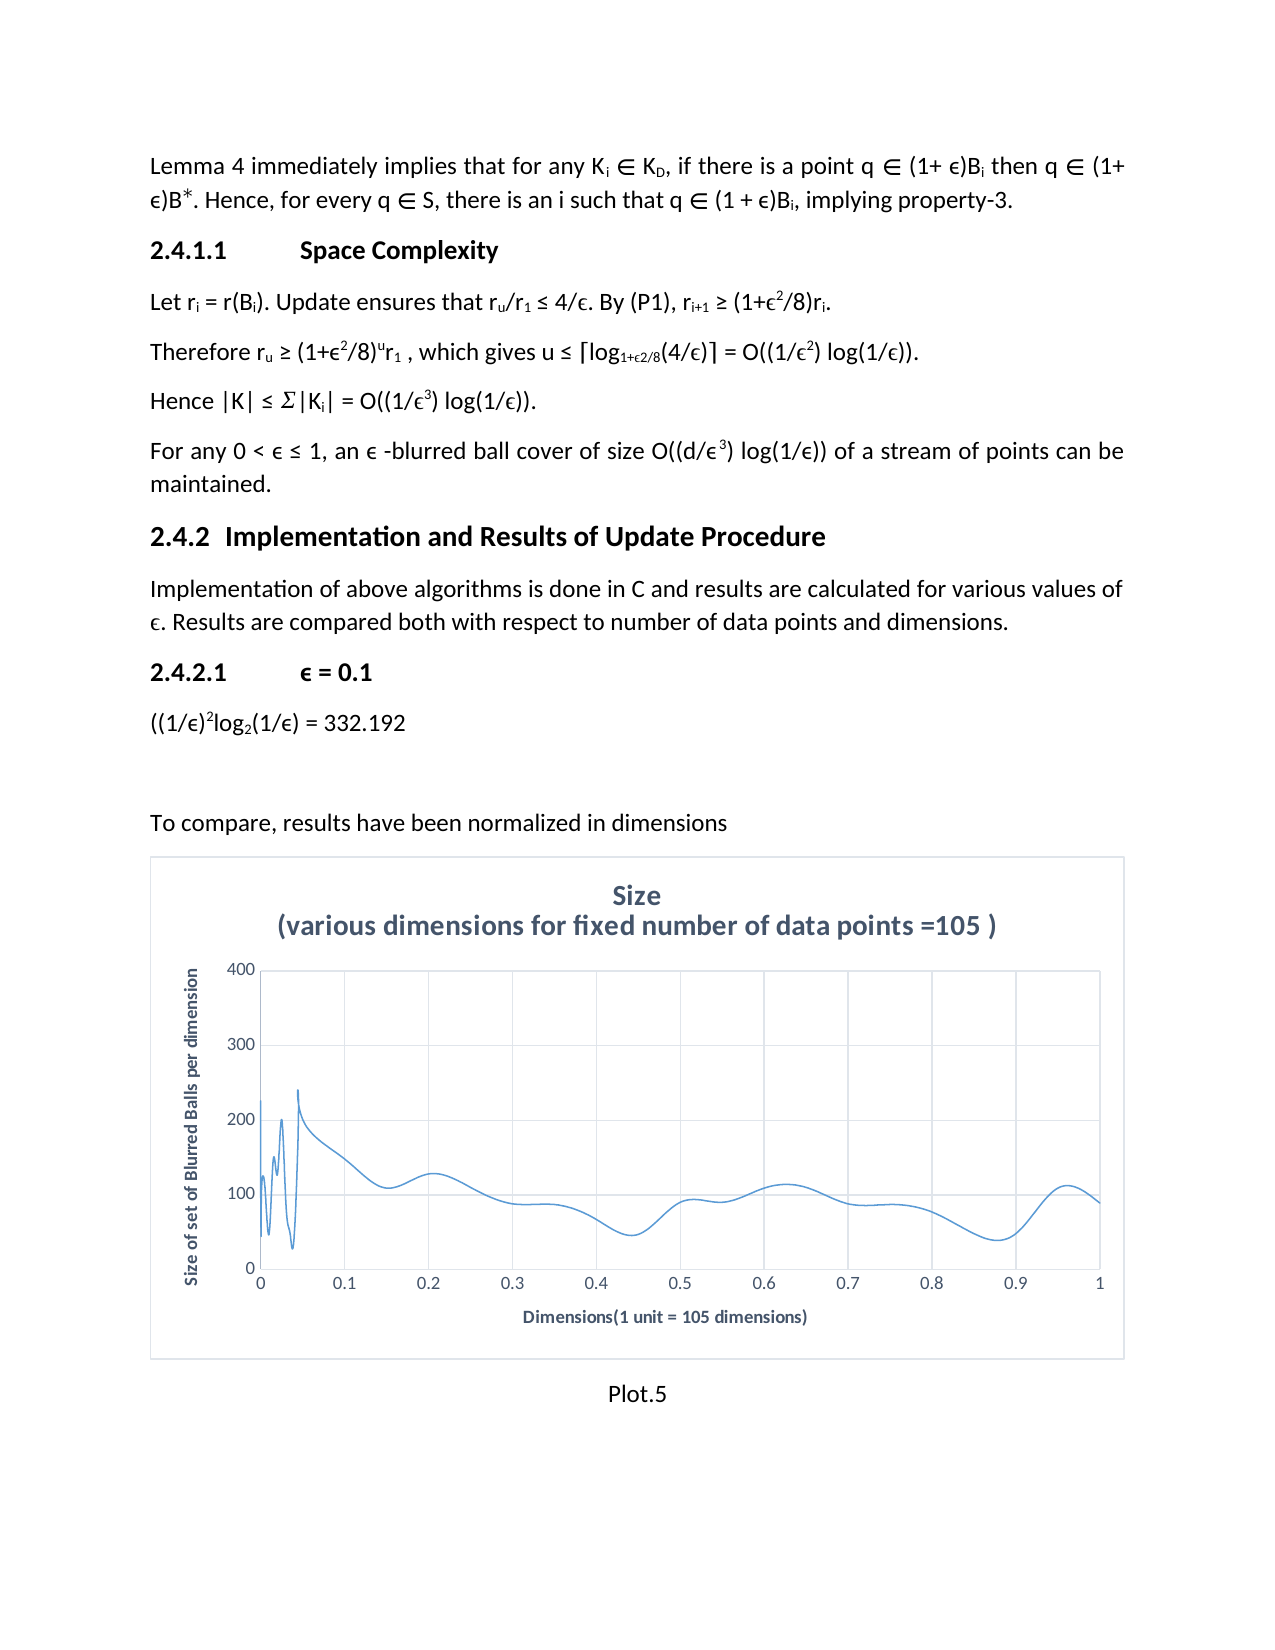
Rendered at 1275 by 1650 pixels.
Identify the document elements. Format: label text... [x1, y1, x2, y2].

text Lemma 4 immediately implies that for any Ki ∈ KD, if there is a point q ∈ (1+ ϵ)Bi then q ∈ (1+ ϵ)B∗. Hence, for every q ∈ S, there is an i such that q ∈ (1 + ϵ)Bi, implying property-3. [150, 150, 1125, 214]
text To compare, results have been normalized in dimensions [150, 807, 1125, 837]
text Let ri = r(Bi). Update ensures that ru/r1 ≤ 4/ϵ. By (P1), ri+1 ≥ (1+ϵ2/8)ri. [150, 286, 1125, 316]
text For any 0 < ϵ ≤ 1, an ϵ -blurred ball cover of size O((d/ϵ3) log(1/ϵ)) of a stream of points can be maintained. [150, 435, 1125, 498]
text ((1/ϵ)2log2(1/ϵ) = 332.192 [150, 707, 1125, 738]
text Hence |K| ≤ |Ki| = O((1/ϵ3) log(1/ϵ)). [150, 386, 1125, 416]
text Implementation of above algorithms is done in C and results are calculated for various values of ϵ. Results are compared both with respect to number of data points and dimensions. [150, 573, 1125, 636]
text Therefore ru ≥ (1+ϵ2/8)ur1 , which gives u ≤ ⌈log1+ϵ2/8(4/ϵ)⌉ = O((1/ϵ2) log(1/ϵ)). [150, 335, 1125, 366]
text 2.4.2.1 ϵ = 0.1 [150, 655, 1125, 688]
text Plot.5 [150, 1378, 1125, 1409]
text 2.4.2 Implementation and Results of Update Procedure [150, 518, 1125, 553]
text 2.4.1.1 Space Complexity [150, 233, 1125, 267]
